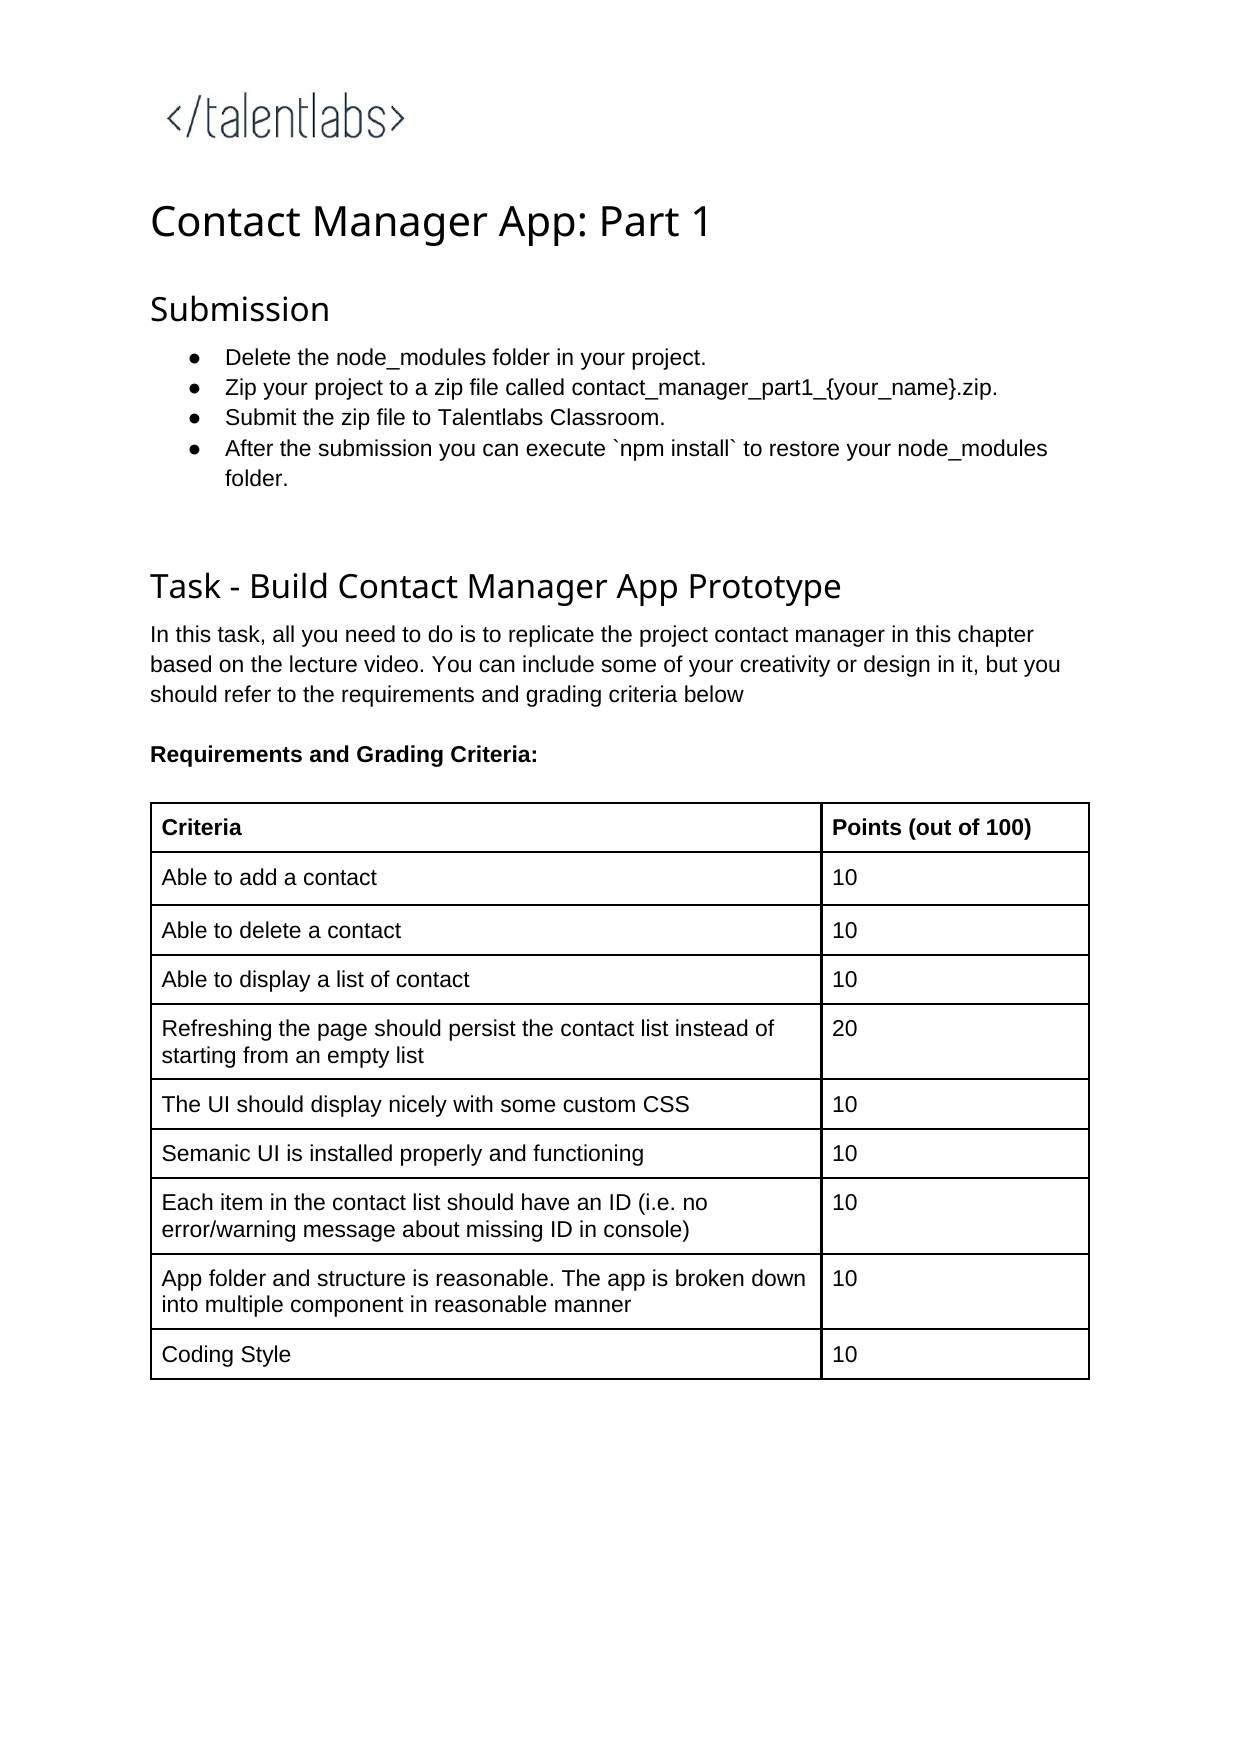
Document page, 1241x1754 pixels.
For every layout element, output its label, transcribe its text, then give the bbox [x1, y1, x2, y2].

table_cell Coding Style [152, 1330, 820, 1377]
text Requirements and Grading Criteria: [150, 741, 1090, 768]
table_cell 10 [823, 1330, 1088, 1377]
table_cell 20 [823, 1005, 1088, 1078]
subtitle Task - Build Contact Manager App Prototype [150, 563, 1090, 608]
table_cell Each item in the contact list should have an ID (i.e. no error/warning message about missing ID in console) [152, 1179, 820, 1252]
picture [150, 75, 429, 147]
table_cell 10 [823, 906, 1088, 953]
table_cell Able to display a list of contact [152, 956, 820, 1003]
table_cell Able to add a contact [152, 853, 820, 904]
table_cell 10 [823, 1255, 1088, 1328]
subtitle Contact Manager App: Part 1 [150, 192, 1090, 248]
table_cell 10 [823, 853, 1088, 904]
table_cell Refreshing the page should persist the contact list instead of starting from an empty list [152, 1005, 820, 1078]
list After the submission you can execute `npm install` to restore your node_modules folder. [187, 434, 1090, 491]
text In this task, all you need to do is to replicate the project contact manager in this chapter based on the lecture video. You can include some of your creativity or design in it, but you should refer to the requirements and grading criteria below [150, 621, 1090, 707]
table_cell 10 [823, 1130, 1088, 1177]
table_cell Able to delete a contact [152, 906, 820, 953]
table_cell 10 [823, 1080, 1088, 1128]
table_cell 10 [823, 1179, 1088, 1252]
table_header Points (out of 100) [823, 804, 1088, 851]
table_cell App folder and structure is reasonable. The app is broken down into multiple component in reasonable manner [152, 1255, 820, 1328]
table_cell 10 [823, 956, 1088, 1003]
subtitle Submission [150, 286, 1090, 331]
list Zip your project to a zip file called contact_manager_part1_{your_name}.zip. [187, 374, 1090, 400]
table_header Criteria [152, 804, 820, 851]
list Delete the node_modules folder in your project. [187, 344, 1090, 370]
list Submit the zip file to Talentlabs Classroom. [187, 404, 1090, 431]
table_cell Semanic UI is installed properly and functioning [152, 1130, 820, 1177]
table_cell The UI should display nicely with some custom CSS [152, 1080, 820, 1128]
